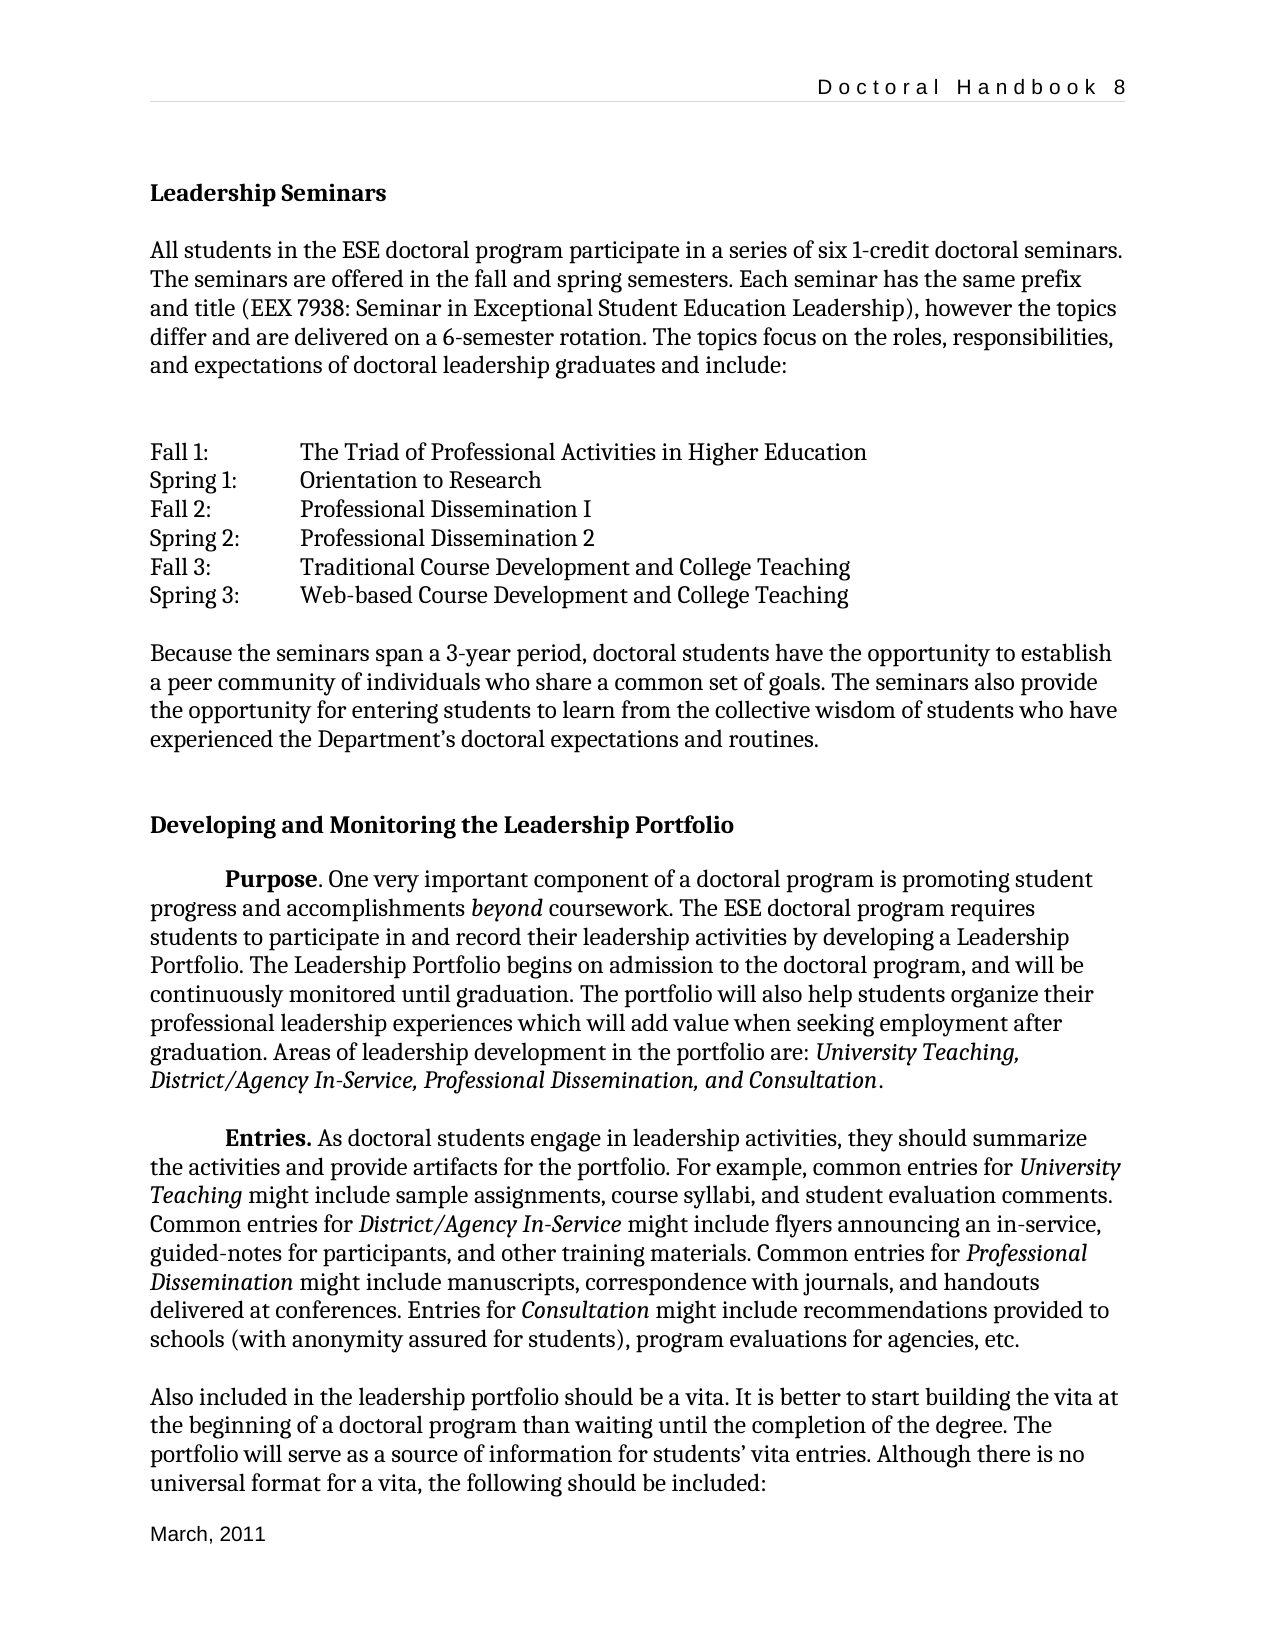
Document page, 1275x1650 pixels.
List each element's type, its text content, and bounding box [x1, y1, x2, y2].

text Also included in the leadership portfolio should be a vita. It is better to start building the vita at the beginning of a doctoral program than waiting until the completion of the degree. The portfolio will serve as a source of information for students’ vita entries. Although there is no universal format for a vita, the following should be included: [150, 1383, 1125, 1498]
text Fall 2: Professional Dissemination I [150, 495, 1125, 524]
text Spring 2: Professional Dissemination 2 [150, 524, 1125, 552]
text Leadership Seminars [150, 179, 1125, 207]
text Spring 3: Web-based Course Development and College Teaching [150, 581, 1125, 610]
text Purpose. One very important component of a doctoral program is promoting student progress and accomplishments beyond coursework. The ESE doctoral program requires students to participate in and record their leadership activities by developing a Leadership Portfolio. The Leadership Portfolio begins on admission to the doctoral program, and will be continuously monitored until graduation. The portfolio will also help students organize their professional leadership experiences which will add value when seeking employment after graduation. Areas of leadership development in the portfolio are: University Teaching, District/Agency In-Service, Professional Dissemination, and Consultation. [150, 865, 1125, 1095]
text Because the seminars span a 3-year period, doctoral students have the opportunity to establish a peer community of individuals who share a common set of goals. The seminars also provide the opportunity for entering students to learn from the collective wisdom of students who have experienced the Department’s doctoral expectations and routines. [150, 639, 1125, 754]
text Fall 1: The Triad of Professional Activities in Higher Education [150, 437, 1125, 466]
text Entries. As doctoral students engage in leadership activities, they should summarize the activities and provide artifacts for the portfolio. For example, common entries for University Teaching might include sample assignments, course syllabi, and student evaluation comments. Common entries for District/Agency In-Service might include flyers announcing an in-service, guided-notes for participants, and other training materials. Common entries for Professional Dissemination might include manuscripts, correspondence with journals, and handouts delivered at conferences. Entries for Consultation might include recommendations provided to schools (with anonymity assured for students), program evaluations for agencies, etc. [150, 1124, 1125, 1354]
text Spring 1: Orientation to Research [150, 466, 1125, 495]
text All students in the ESE doctoral program participate in a series of six 1-credit doctoral seminars. The seminars are offered in the fall and spring semesters. Each seminar has the same prefix and title (EEX 7938: Seminar in Exceptional Student Education Leadership), however the topics differ and are delivered on a 6-semester rotation. The topics focus on the roles, responsibilities, and expectations of doctoral leadership graduates and include: [150, 236, 1125, 380]
text Fall 3: Traditional Course Development and College Teaching [150, 552, 1125, 581]
text Developing and Monitoring the Leadership Portfolio [150, 811, 1125, 840]
